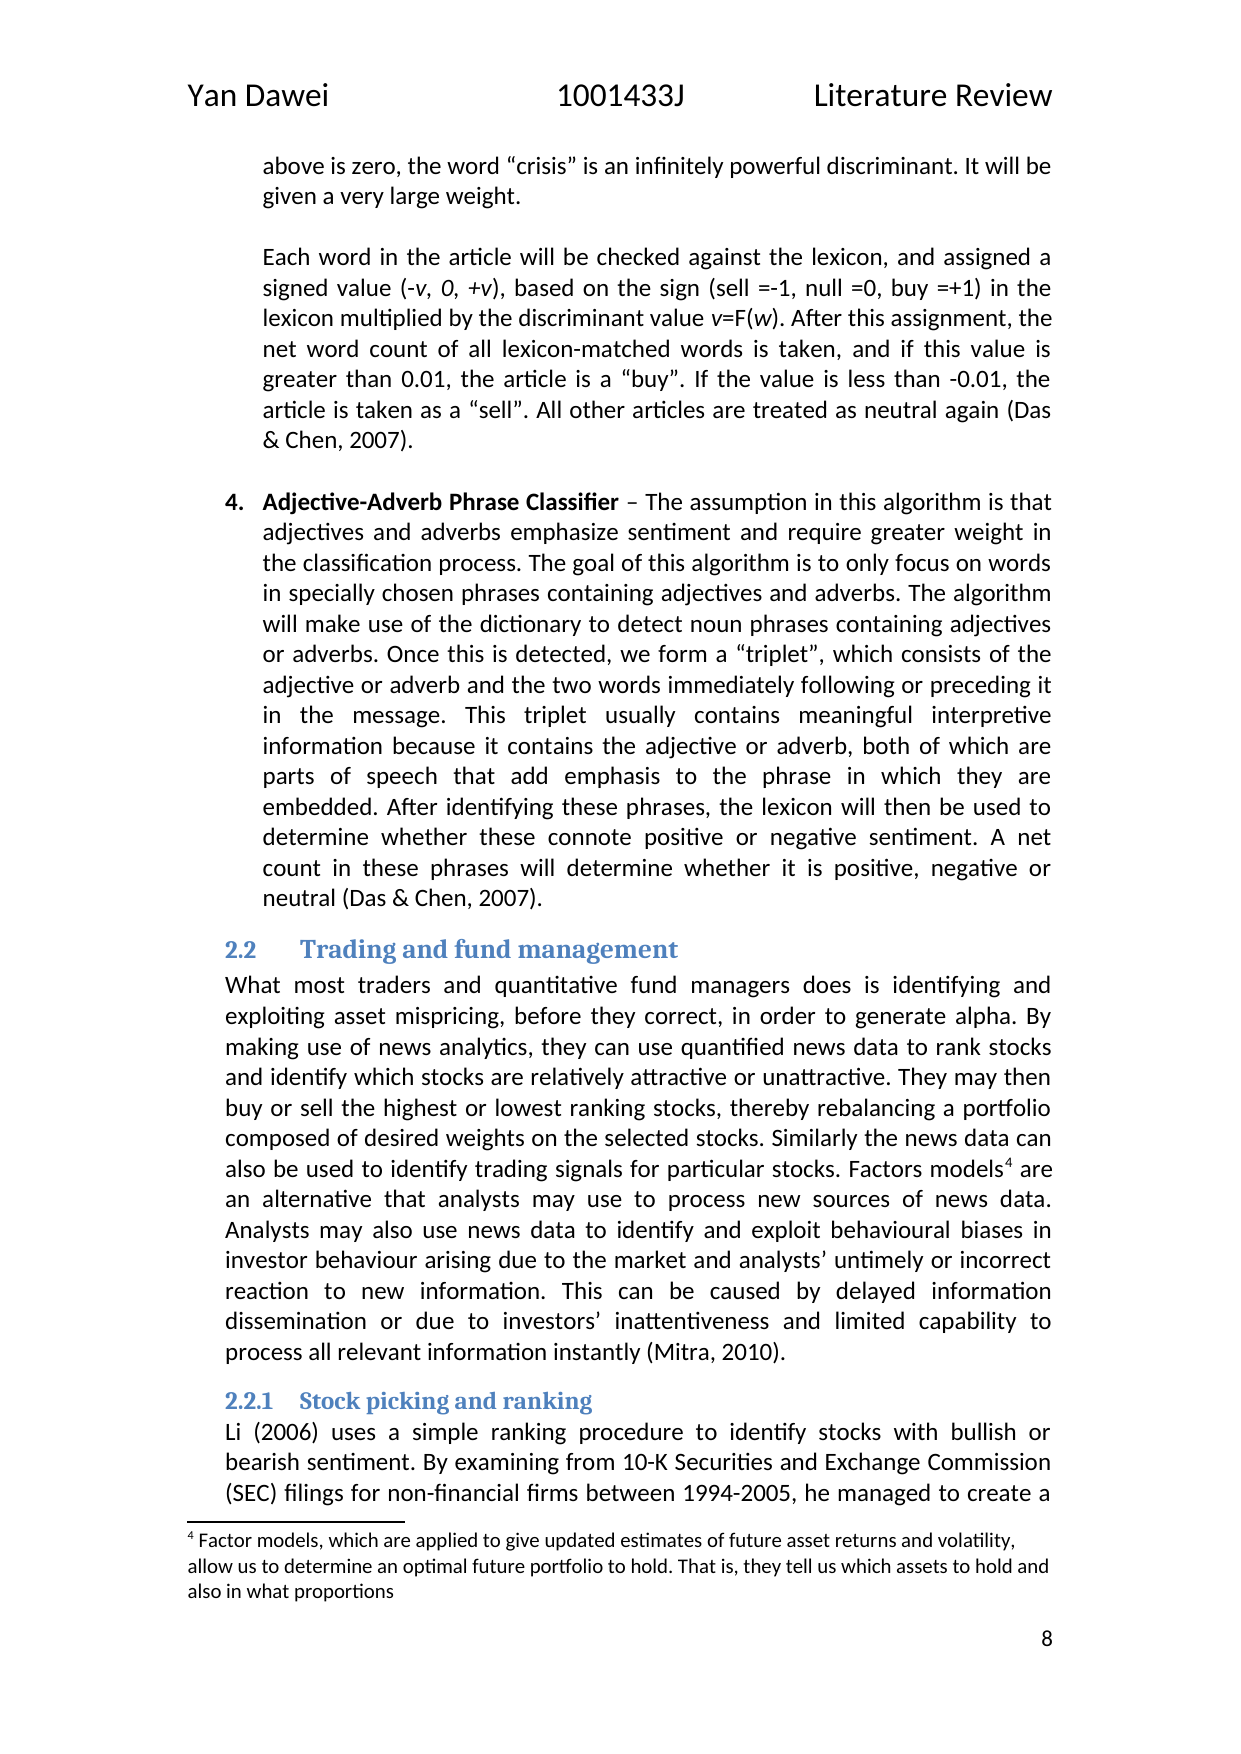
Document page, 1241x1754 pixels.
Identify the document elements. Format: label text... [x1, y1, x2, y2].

subtitle Trading and fund management [225, 934, 1053, 965]
list Adjective-Adverb Phrase Classifier – The assumption in this algorithm is that adjectives and adverbs emphasize sentiment and require greater weight in the classification process. The goal of this algorithm is to only focus on words in specially chosen phrases containing adjectives and adverbs. The algorithm will make use of the dictionary to detect noun phrases containing adjectives or adverbs. Once this is detected, we form a “triplet”, which consists of the adjective or adverb and the two words immediately following or preceding it in the message. This triplet usually contains meaningful interpretive information because it contains the adjective or adverb, both of which are parts of speech that add emphasis to the phrase in which they are embedded. After identifying these phrases, the lexicon will then be used to determine whether these connote positive or negative sentiment. A net count in these phrases will determine whether it is positive, negative or neutral (Das & Chen, 2007). [225, 486, 1053, 913]
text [225, 1416, 1053, 1507]
list Each word in the article will be checked against the lexicon, and assigned a signed value (-v, 0, +v), based on the sign (sell =-1, null =0, buy =+1) in the lexicon multiplied by the discriminant value v=F(w). After this assignment, the net word count of all lexicon-matched words is taken, and if this value is greater than 0.01, the article is a “buy”. If the value is less than -0.01, the article is taken as a “sell”. All other articles are treated as neutral again (Das & Chen, 2007). [262, 242, 1053, 455]
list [262, 150, 1053, 211]
text What most traders and quantitative fund managers does is identifying and exploiting asset mispricing, before they correct, in order to generate alpha. By making use of news analytics, they can use quantified news data to rank stocks and identify which stocks are relatively attractive or unattractive. They may then buy or sell the highest or lowest ranking stocks, thereby rebalancing a portfolio composed of desired weights on the selected stocks. Similarly the news data can also be used to identify trading signals for particular stocks. Factors models are an alternative that analysts may use to process new sources of news data. Analysts may also use news data to identify and exploit behavioural biases in investor behaviour arising due to the market and analysts’ untimely or incorrect reaction to new information. This can be caused by delayed information dissemination or due to investors’ inattentiveness and limited capability to process all relevant information instantly (Mitra, 2010). [225, 969, 1053, 1366]
subtitle Stock picking and ranking [225, 1387, 1053, 1416]
